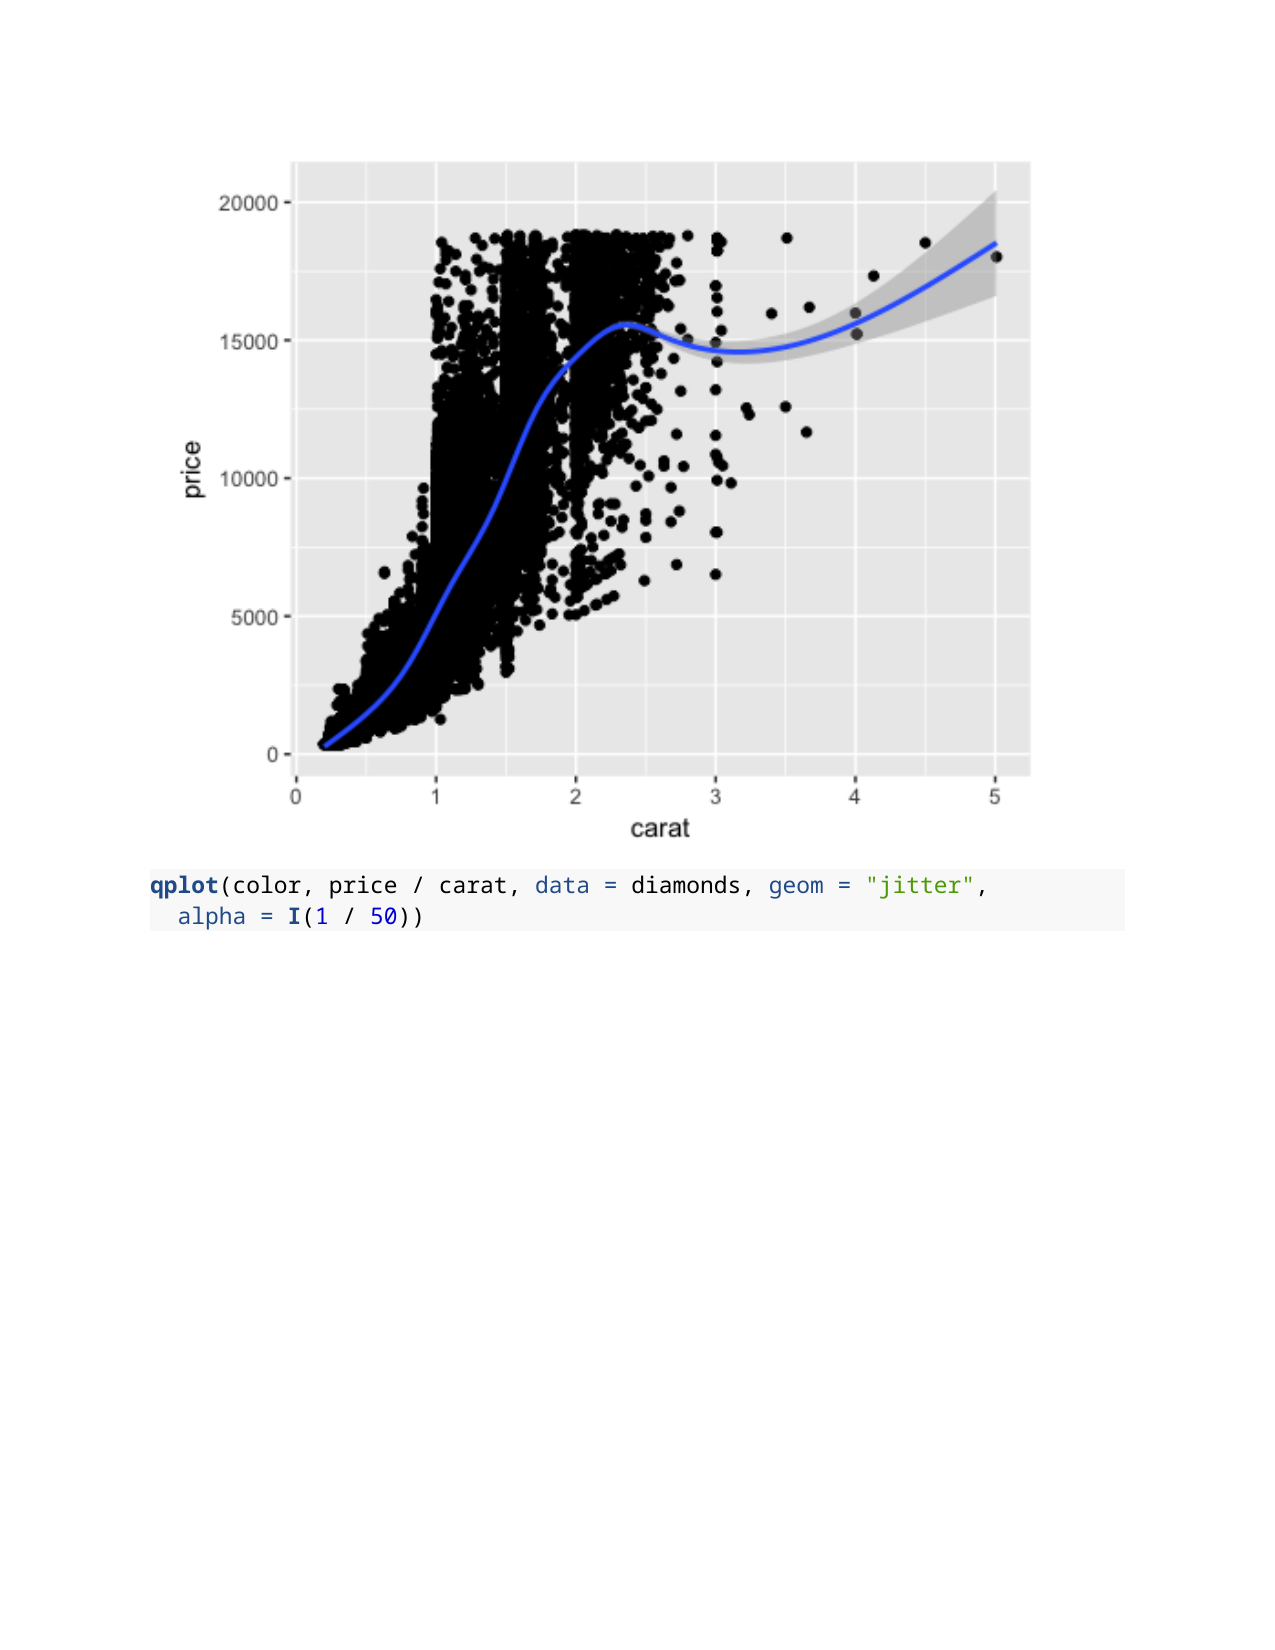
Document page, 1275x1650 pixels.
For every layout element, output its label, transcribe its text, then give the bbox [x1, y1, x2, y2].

picture [168, 150, 1044, 850]
text qplot(color, price / carat, data = diamonds, geom = "jitter", alpha = I(1 / 50)) [425, 869, 1125, 931]
